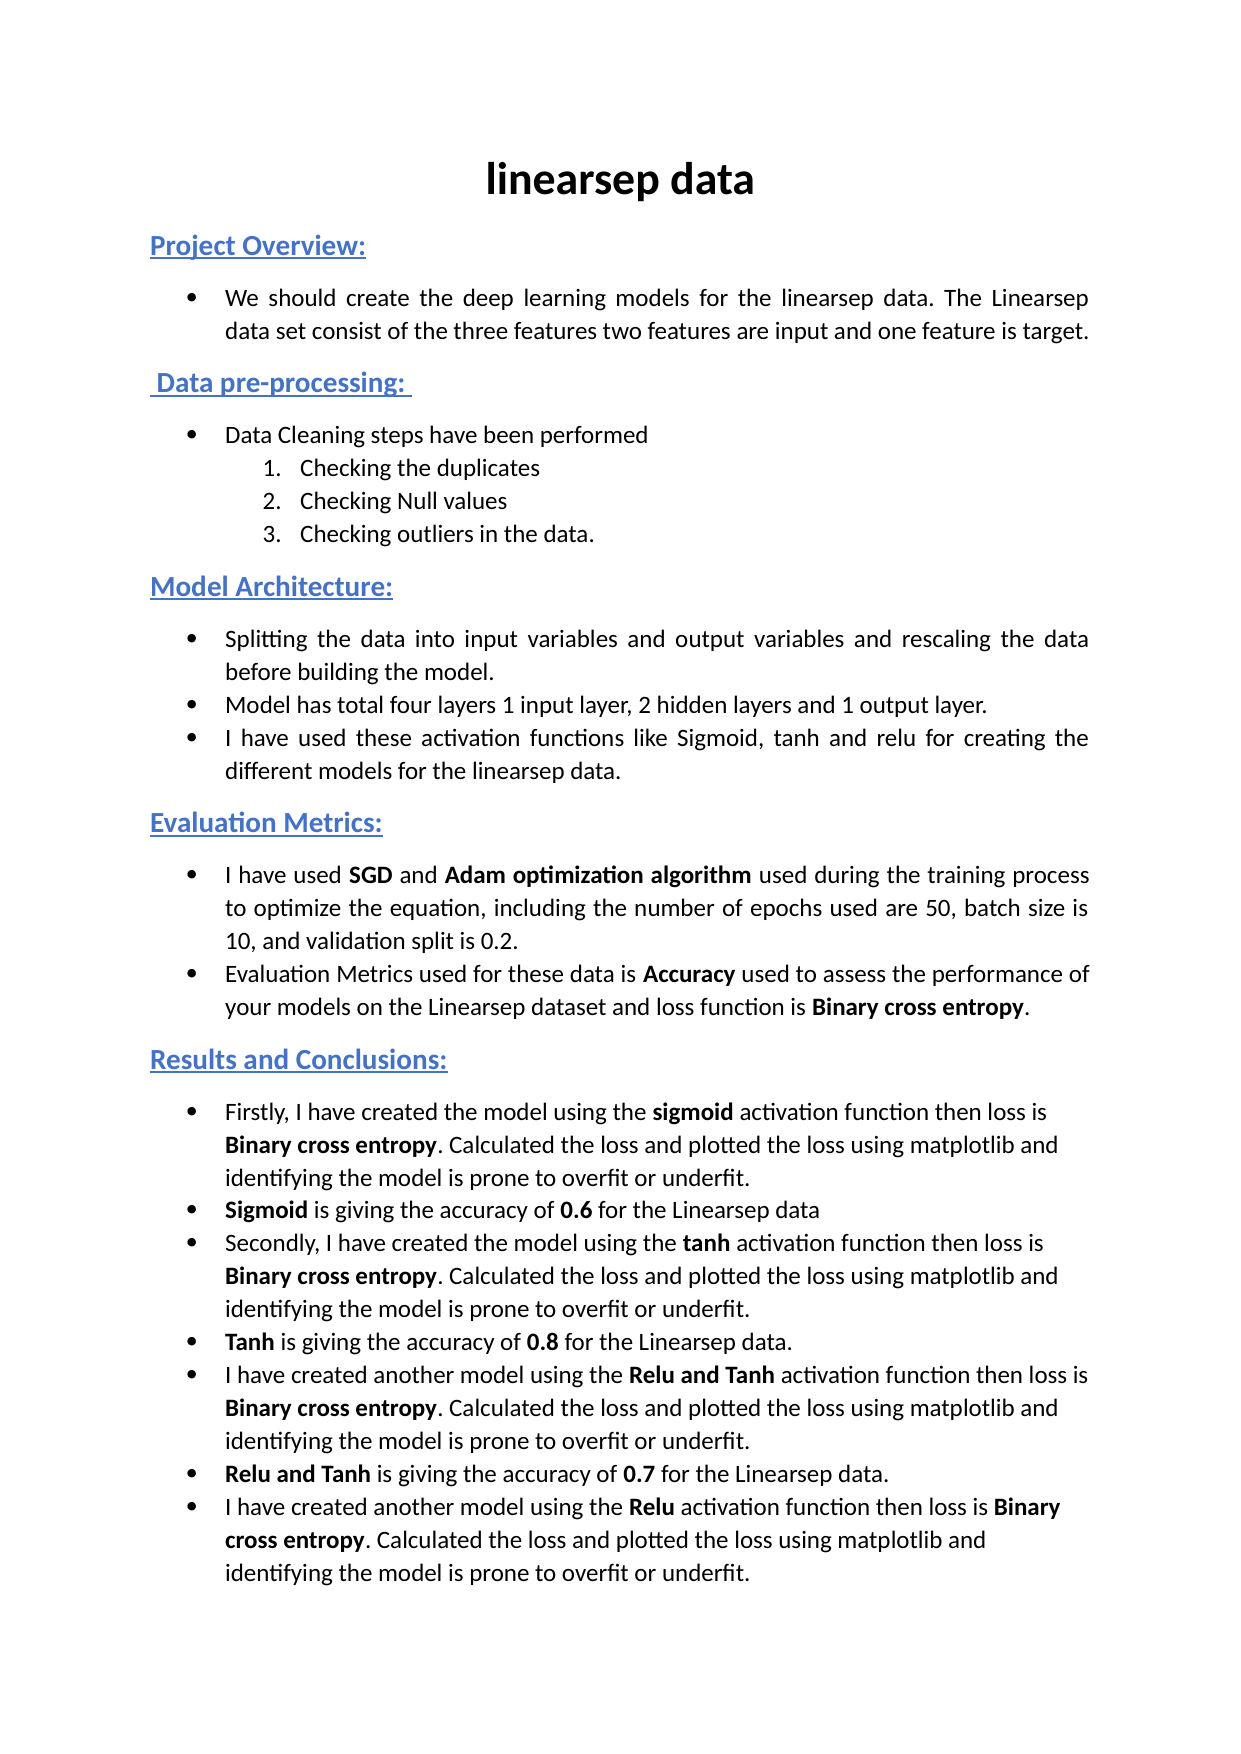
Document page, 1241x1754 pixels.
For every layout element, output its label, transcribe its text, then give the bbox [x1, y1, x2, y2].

list Checking the duplicates [262, 453, 1090, 483]
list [187, 1491, 1090, 1587]
list Relu and Tanh is giving the accuracy of 0.7 for the Linearsep data. [187, 1458, 1090, 1488]
text Results and Conclusions: [150, 1041, 1090, 1076]
list We should create the deep learning models for the linearsep data. The Linearsep data set consist of the three features two features are input and one feature is target. [187, 282, 1090, 346]
list Sigmoid is giving the accuracy of 0.6 for the Linearsep data [187, 1194, 1090, 1225]
text Evaluation Metrics: [150, 804, 1090, 840]
list I have used SGD and Adam optimization algorithm used during the training process to optimize the equation, including the number of epochs used are 50, batch size is 10, and validation split is 0.2. [187, 859, 1090, 956]
list I have used these activation functions like Sigmoid, tanh and relu for creating the different models for the linearsep data. [187, 722, 1090, 785]
list Data Cleaning steps have been performed [187, 420, 1090, 450]
list Checking outliers in the data. [262, 518, 1090, 549]
list Firstly, I have created the model using the sigmoid activation function then loss is Binary cross entropy. Calculated the loss and plotted the loss using matplotlib and identifying the model is prone to overfit or underfit. [187, 1096, 1090, 1192]
list Checking Null values [262, 486, 1090, 516]
list Secondly, I have created the model using the tanh activation function then loss is Binary cross entropy. Calculated the loss and plotted the loss using matplotlib and identifying the model is prone to overfit or underfit. [187, 1227, 1090, 1324]
list I have created another model using the Relu and Tanh activation function then loss is Binary cross entropy. Calculated the loss and plotted the loss using matplotlib and identifying the model is prone to overfit or underfit. [187, 1359, 1090, 1456]
text linearsep data [150, 150, 1090, 206]
list Model has total four layers 1 input layer, 2 hidden layers and 1 output layer. [187, 689, 1090, 719]
list Tanh is giving the accuracy of 0.8 for the Linearsep data. [187, 1326, 1090, 1357]
list Splitting the data into input variables and output variables and rescaling the data before building the model. [187, 623, 1090, 687]
list Evaluation Metrics used for these data is Accuracy used to assess the performance of your models on the Linearsep dataset and loss function is Binary cross entropy. [187, 958, 1090, 1022]
text Project Overview: [150, 227, 1090, 263]
text Data pre-processing: [150, 364, 1090, 400]
text Model Architecture: [150, 568, 1090, 604]
